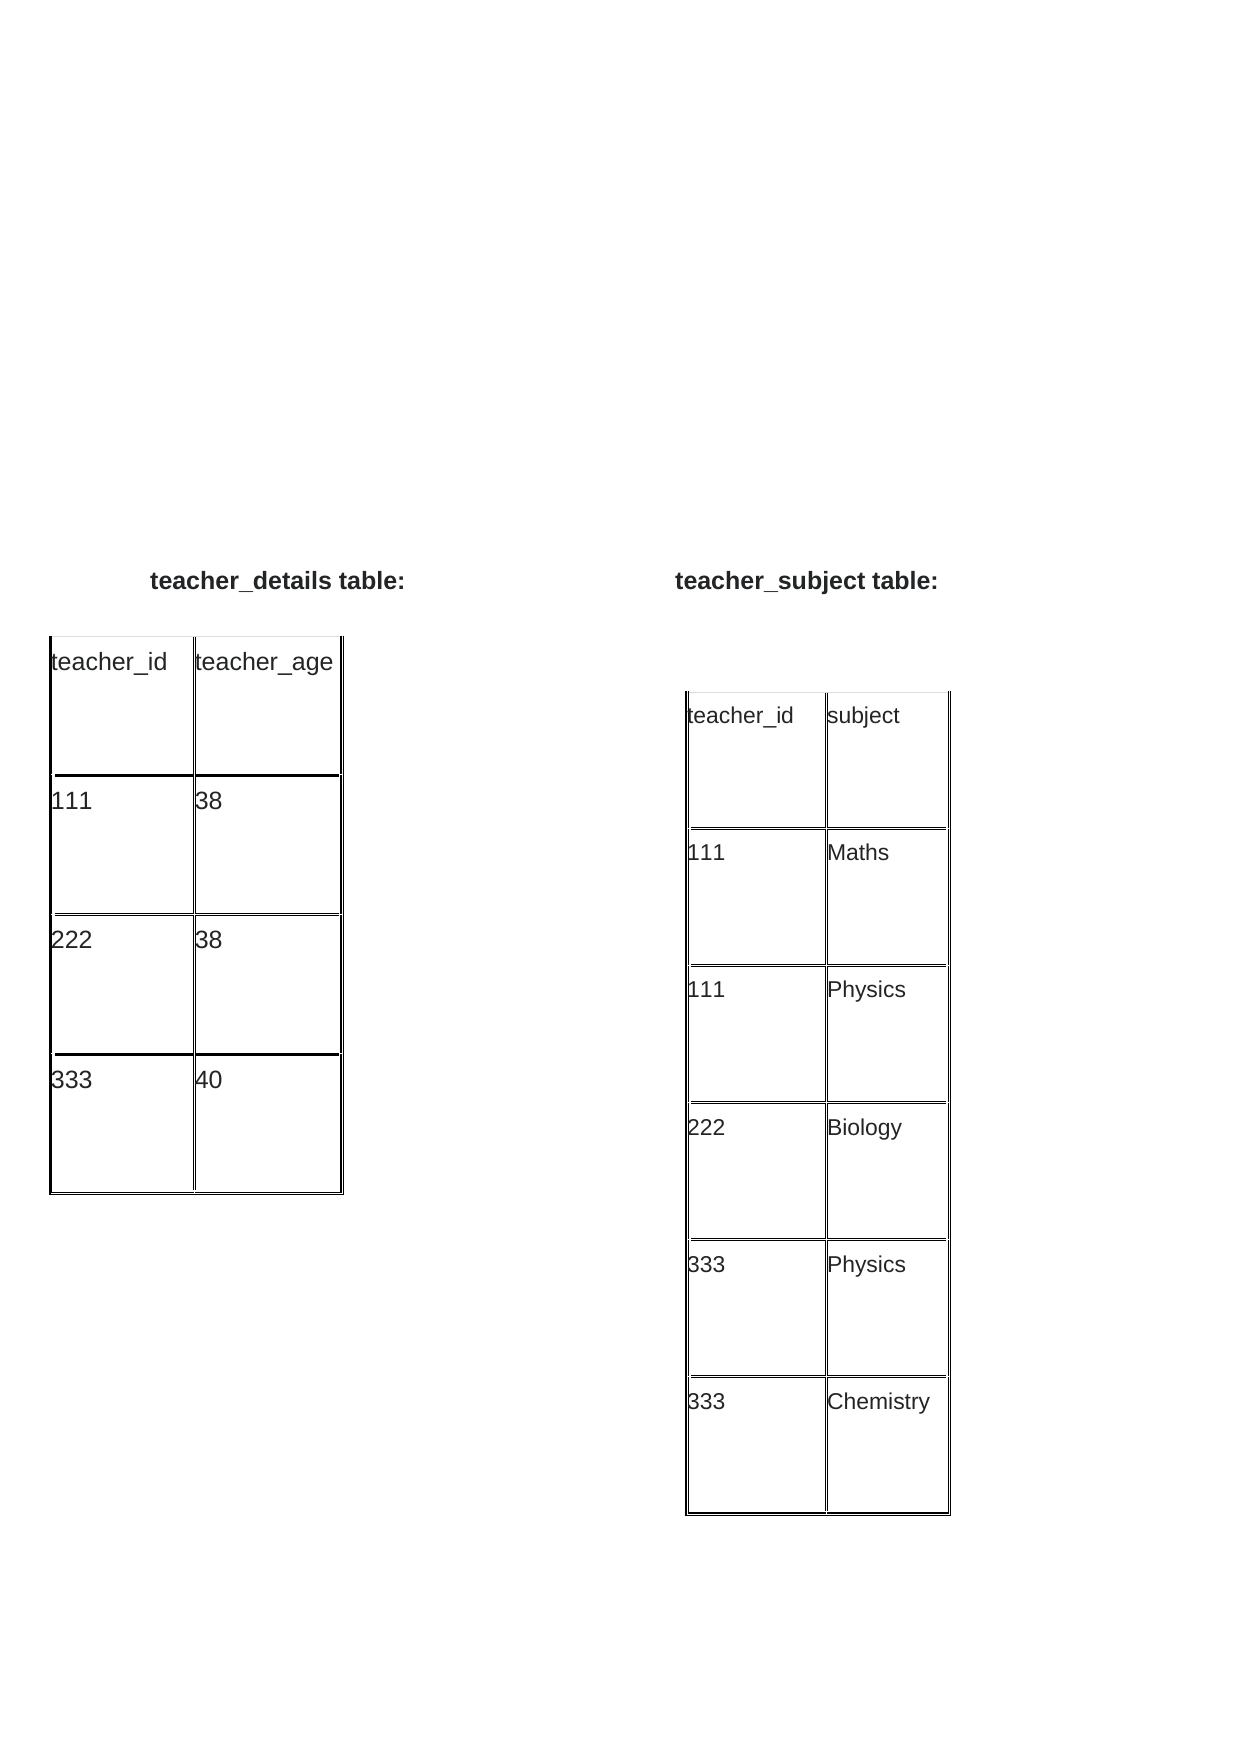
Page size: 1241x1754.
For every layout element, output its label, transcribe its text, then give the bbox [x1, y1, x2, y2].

text teacher_details table: teacher_subject table: [150, 566, 1090, 595]
table_cell 222 [52, 913, 193, 1052]
table_cell 111 [689, 827, 825, 964]
table_header teacher_id [52, 637, 193, 773]
table_header teacher_age [196, 637, 340, 773]
table_cell 333 [689, 1238, 825, 1375]
table_cell 38 [196, 913, 341, 1052]
table_cell 333 [689, 1375, 827, 1512]
table_cell 40 [195, 1053, 342, 1192]
table_cell Chemistry [827, 1375, 948, 1512]
table_cell Physics [828, 964, 948, 1101]
table_cell Physics [828, 1238, 948, 1375]
table_cell 111 [689, 964, 825, 1101]
table_cell 333 [51, 1053, 194, 1192]
table_cell Biology [828, 1101, 948, 1238]
table_cell 38 [196, 774, 342, 913]
table_cell 111 [51, 774, 193, 913]
table_cell Maths [828, 827, 948, 964]
table_header subject [828, 693, 948, 827]
table_header teacher_id [689, 693, 825, 827]
table_cell 222 [689, 1101, 825, 1238]
